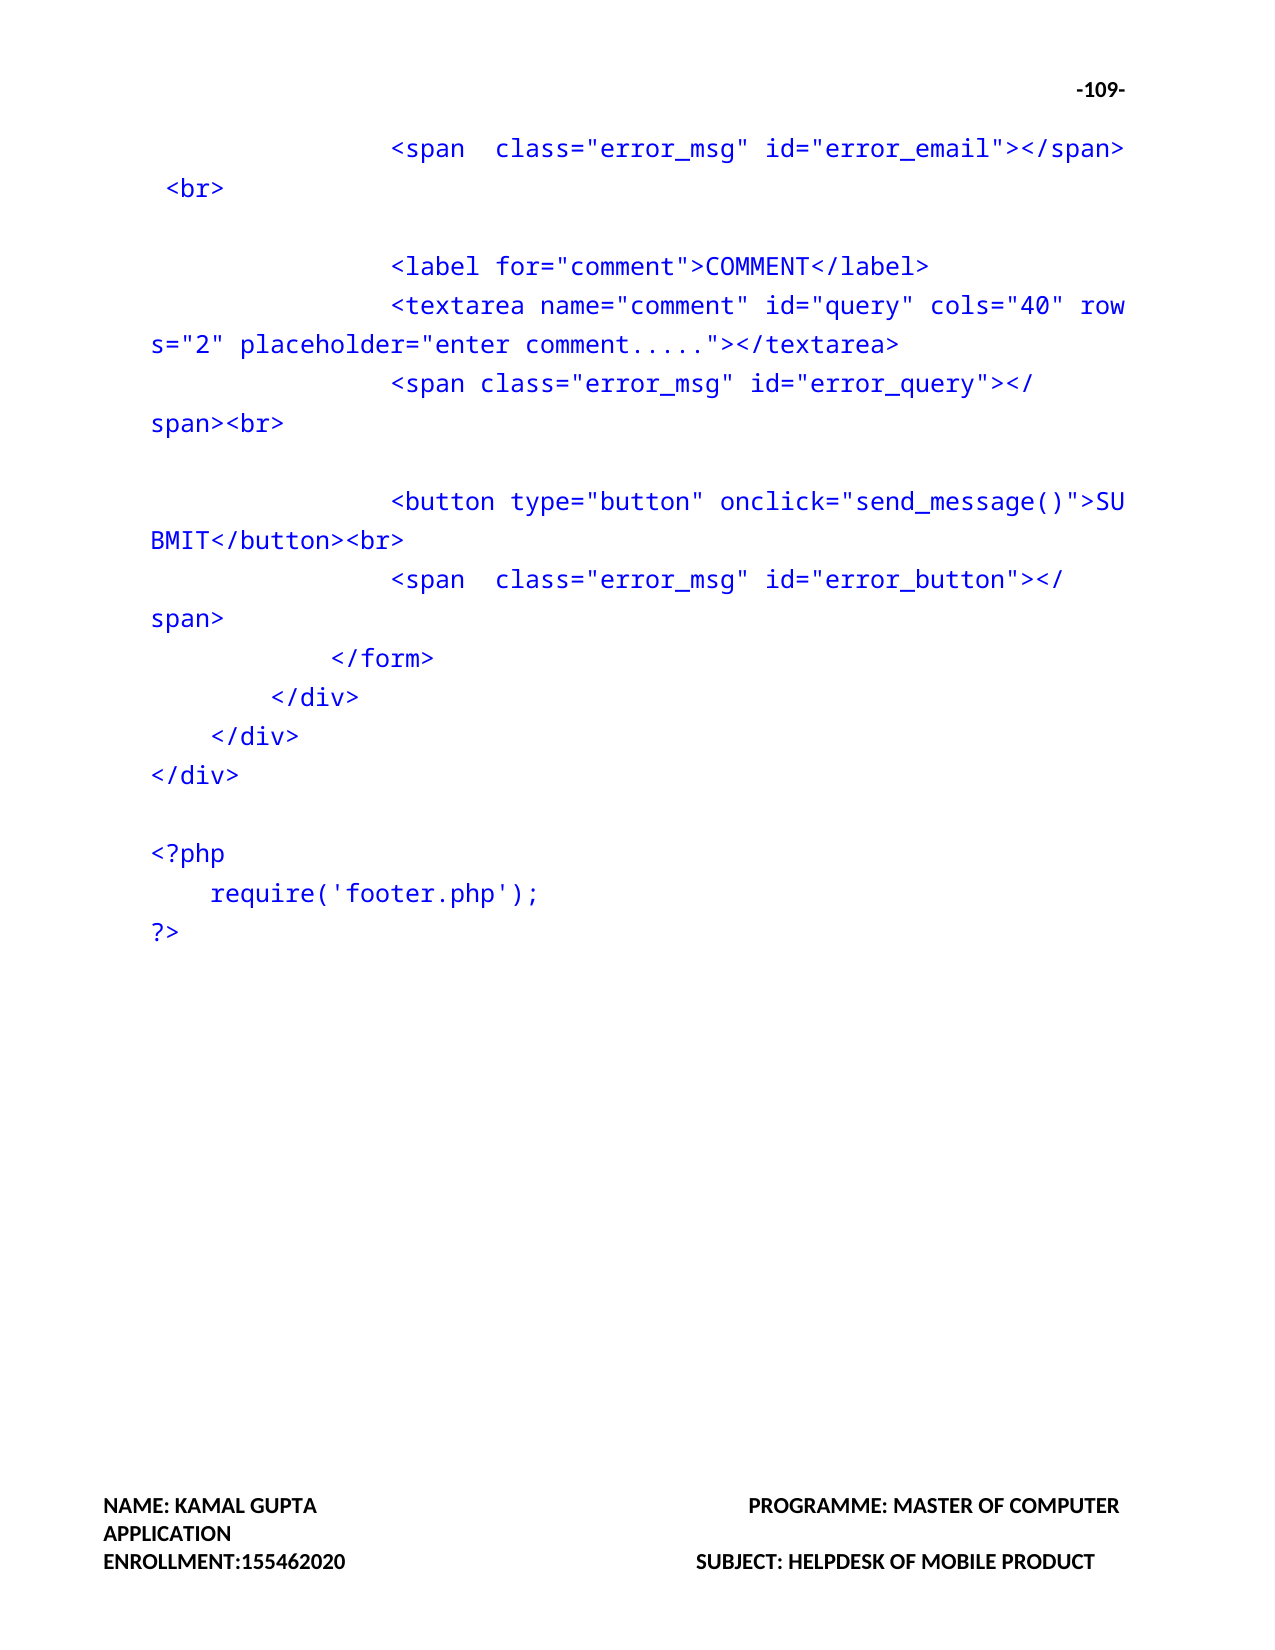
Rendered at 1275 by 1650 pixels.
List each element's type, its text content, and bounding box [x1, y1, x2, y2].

text </form> [150, 640, 1125, 674]
text <button type="button" onclick="send_message()">SUBMIT</button><br> [150, 483, 1125, 557]
text </div> [150, 679, 1125, 713]
text </div> [150, 758, 1125, 792]
text <?php [150, 836, 1125, 870]
text </div> [150, 718, 1125, 753]
text <label for="comment">COMMENT</label> [150, 248, 1125, 283]
text <span class="error_msg" id="error_button"></span> [150, 562, 1125, 635]
text ?> [150, 914, 1125, 948]
text <textarea name="comment" id="query" cols="40" rows="2" placeholder="enter comment....."></textarea> [150, 288, 1125, 361]
text <span class="error_msg" id="error_query"></span><br> [150, 366, 1125, 439]
text require('footer.php'); [150, 875, 1125, 909]
text <span class="error_msg" id="error_email"></span> <br> [150, 131, 1125, 204]
